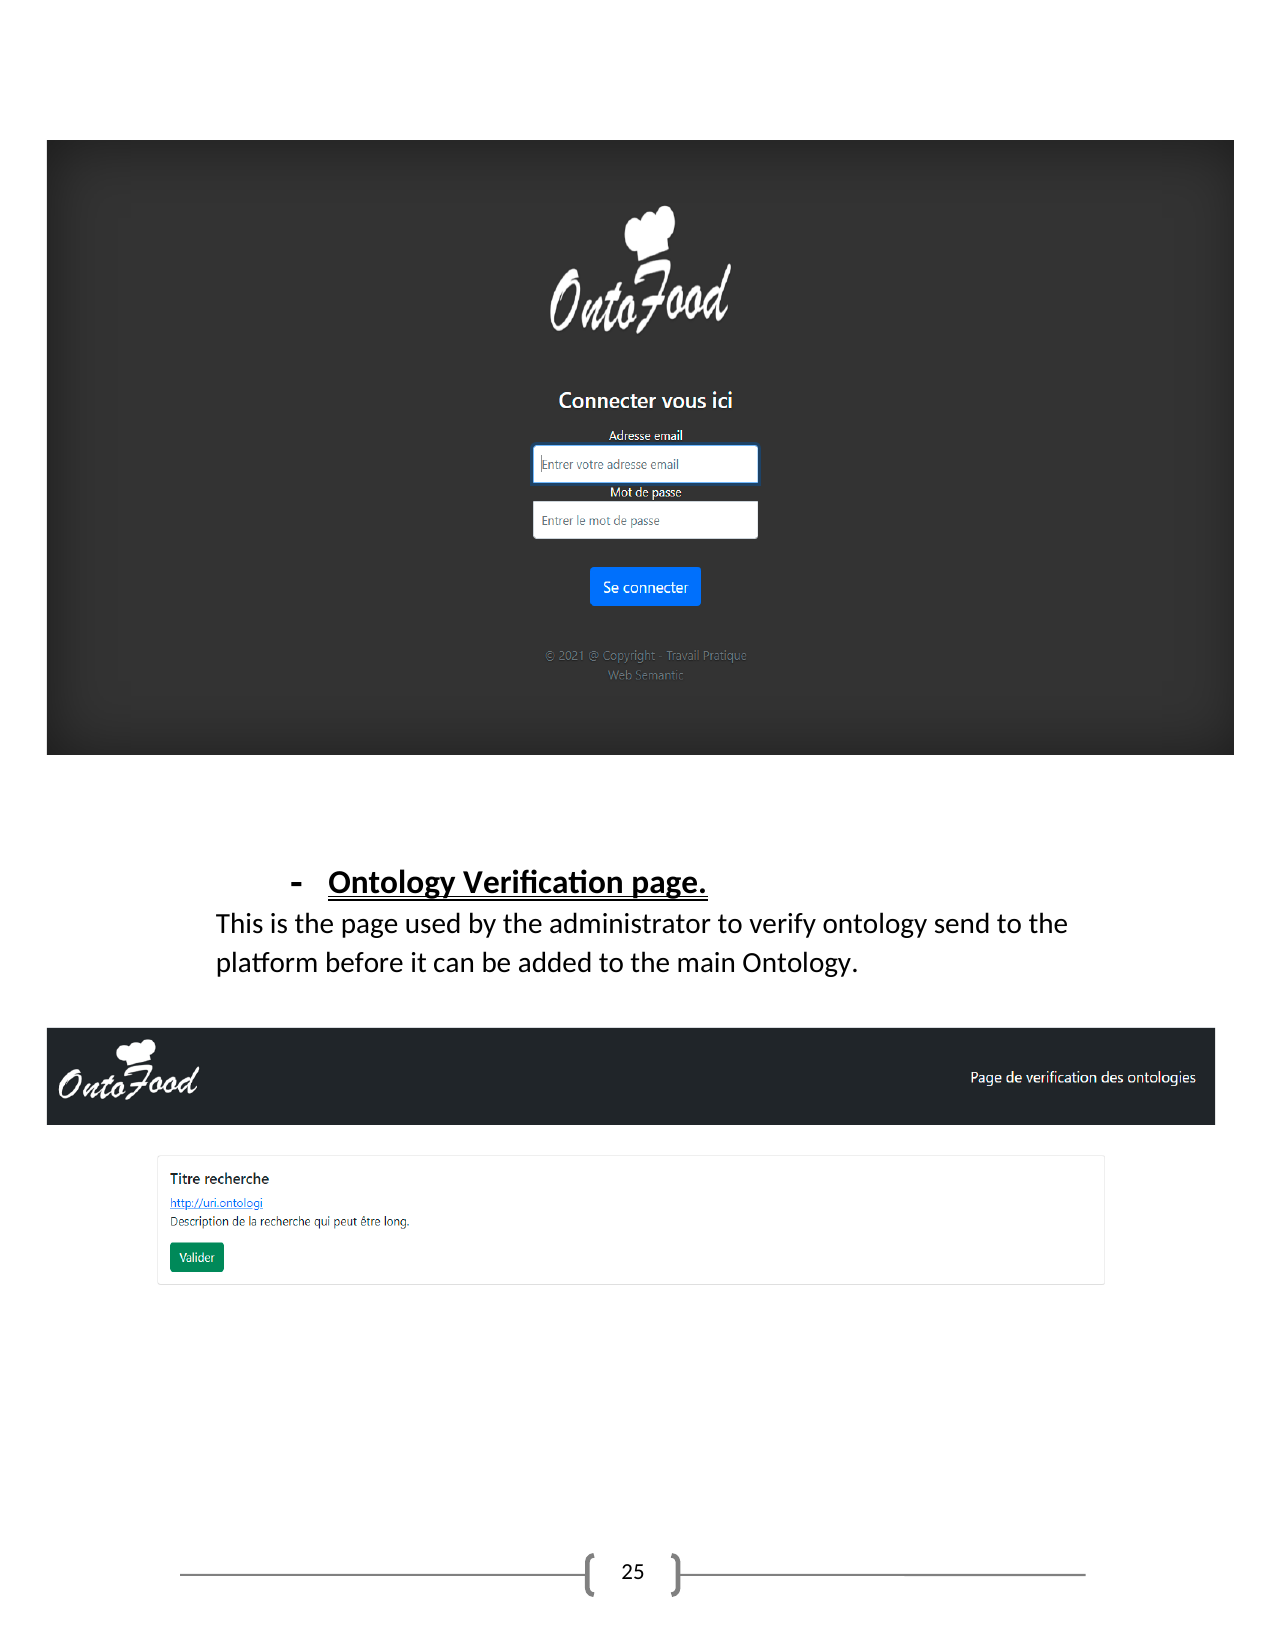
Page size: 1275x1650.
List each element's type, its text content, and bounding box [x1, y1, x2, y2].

picture [46, 140, 1234, 755]
list This is the page used by the administrator to verify ontology send to the platform before it can be added to the main Ontology. [216, 905, 1125, 979]
list Ontology Verification page. [291, 861, 1125, 902]
picture [46, 1026, 1216, 1385]
